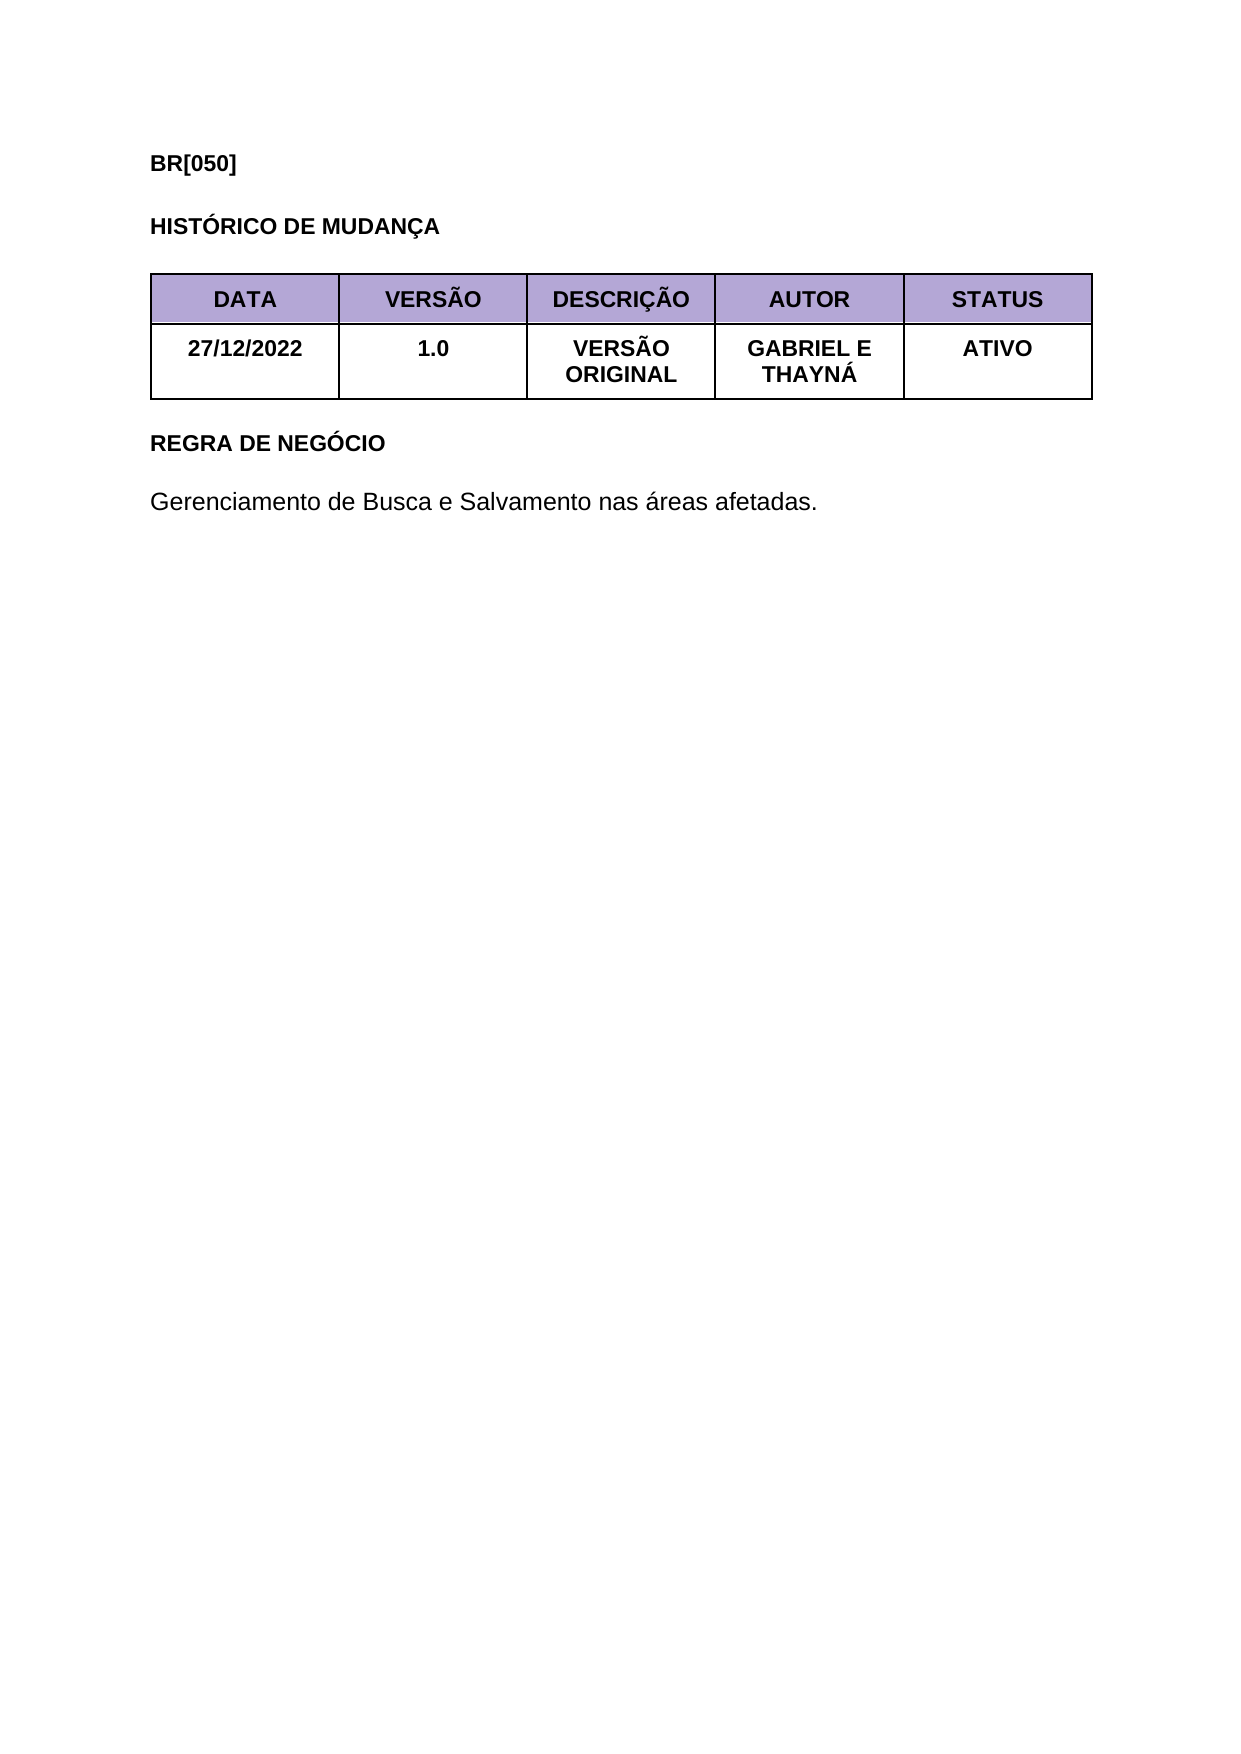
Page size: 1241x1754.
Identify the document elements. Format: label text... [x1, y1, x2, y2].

table_cell 1.0 [340, 325, 526, 398]
table_cell GABRIEL E THAYNÁ [716, 325, 903, 398]
table_cell 27/12/2022 [152, 325, 338, 398]
table_header DESCRIÇÃO [528, 275, 714, 322]
table_cell ATIVO [905, 325, 1091, 398]
table_header AUTOR [716, 275, 903, 322]
text HISTÓRICO DE MUDANÇA [150, 213, 1090, 239]
title BR[050] [150, 150, 1090, 176]
table_header DATA [152, 275, 338, 322]
text REGRA DE NEGÓCIO [150, 430, 1090, 457]
table_header VERSÃO [340, 275, 526, 322]
table_header STATUS [905, 275, 1091, 322]
table_cell VERSÃO ORIGINAL [528, 325, 714, 398]
text Gerenciamento de Busca e Salvamento nas áreas afetadas. [150, 487, 1090, 516]
